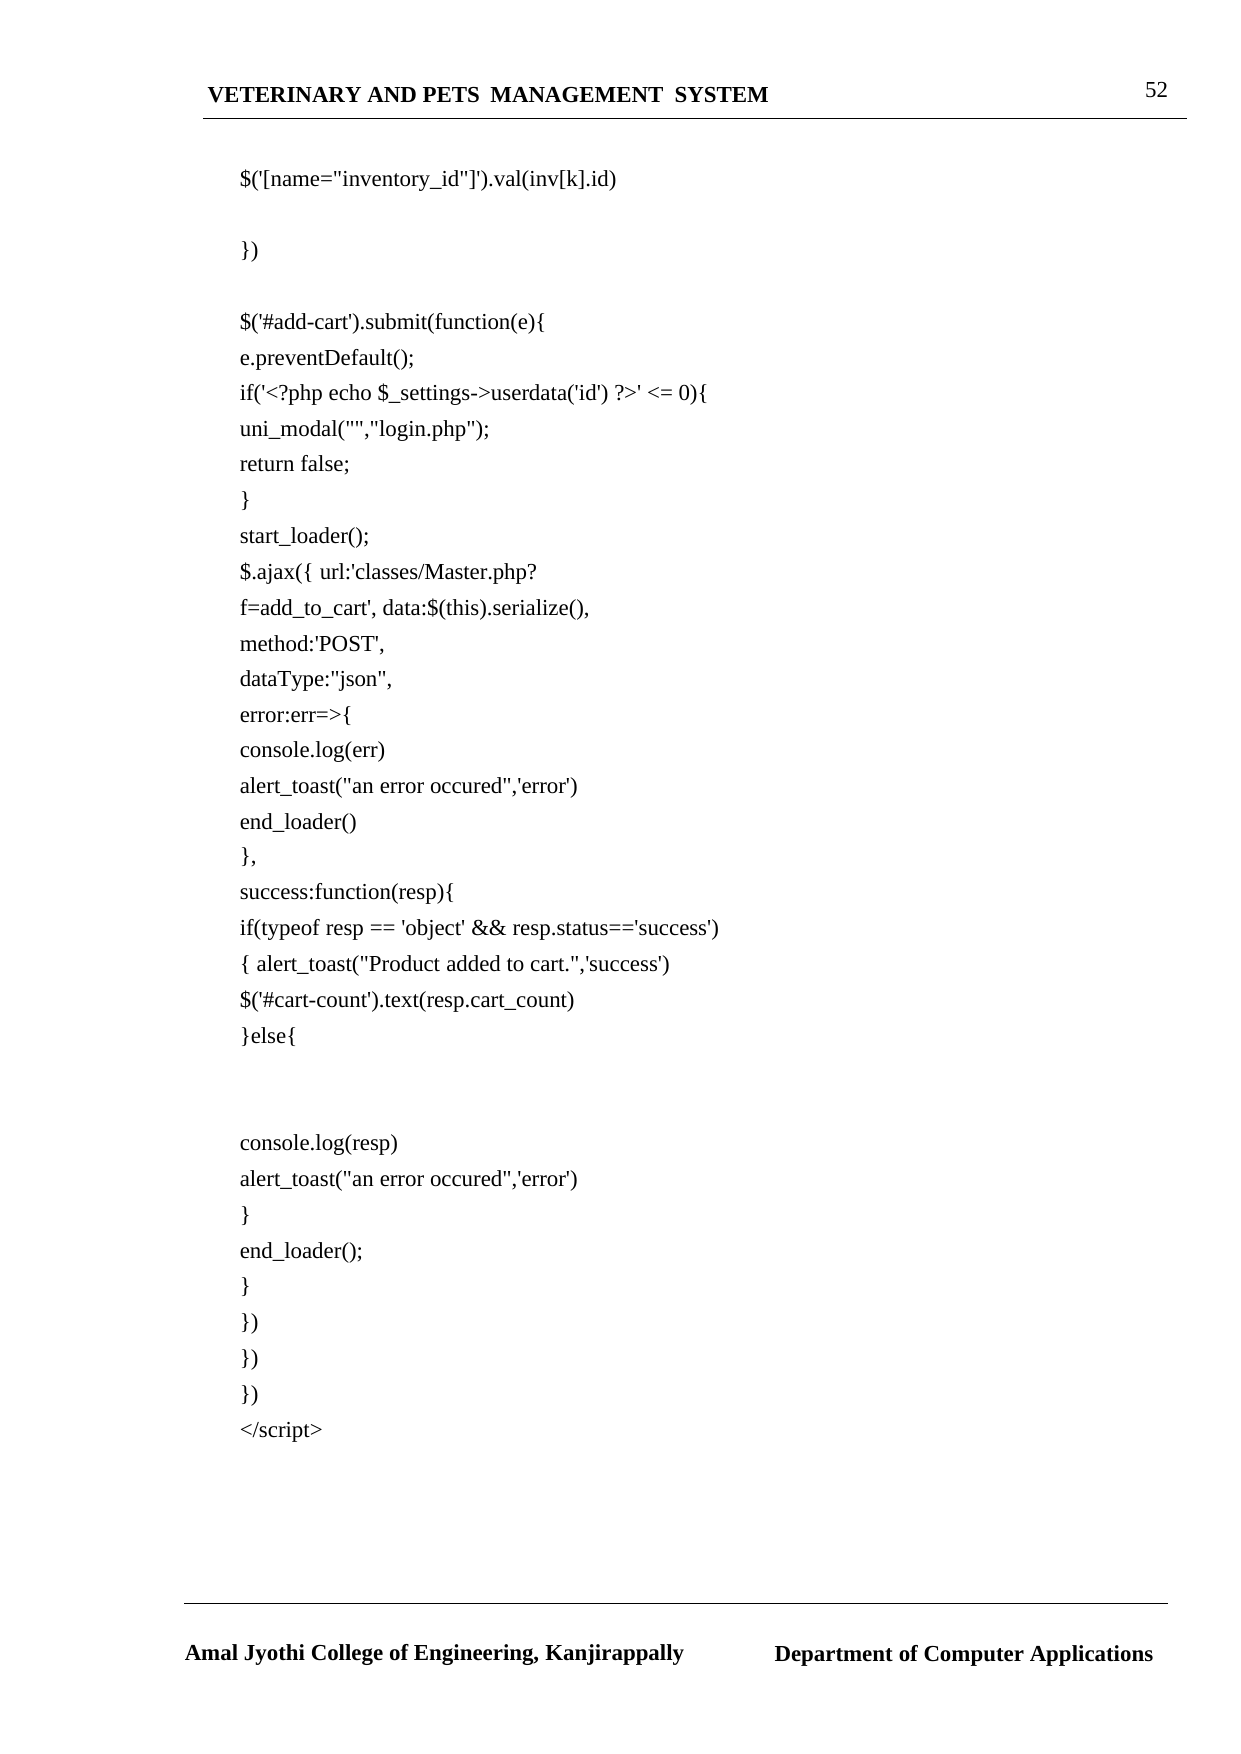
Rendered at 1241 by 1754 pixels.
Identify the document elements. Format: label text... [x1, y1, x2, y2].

text if(typeof resp == 'object' && resp.status=='success'){ alert_toast("Product added to cart.",'success') [239, 914, 729, 976]
text console.log(resp) [239, 1129, 1230, 1156]
text $.ajax({ url:'classes/Master.php?f=add_to_cart', data:$(this).serialize(), [239, 558, 663, 620]
text }) [239, 1308, 1230, 1335]
text $('#add-cart').submit(function(e){ e.preventDefault(); [239, 308, 663, 370]
text method:'POST', dataType:"json", error:err=>{ console.log(err) [239, 630, 394, 763]
text if('<?php echo $_settings->userdata('id') ?>' <= 0){ uni_modal("","login.php"); [239, 379, 711, 442]
text $('[name="inventory_id"]').val(inv[k].id) [239, 164, 1230, 191]
text $('#cart-count').text(resp.cart_count) [239, 986, 1230, 1012]
text }else{ [239, 1022, 1230, 1048]
text }) [239, 1380, 1230, 1406]
text } [239, 1201, 1230, 1227]
text } [239, 1272, 1230, 1299]
text alert_toast("an error occured",'error') end_loader() [239, 772, 578, 834]
text } [239, 487, 1230, 513]
text }, [239, 843, 1230, 869]
text end_loader(); [239, 1237, 1230, 1263]
text return false; [239, 451, 1230, 477]
text alert_toast("an error occured",'error') [239, 1165, 1230, 1191]
text }) [239, 236, 1230, 262]
text start_loader(); [239, 523, 1230, 549]
text success:function(resp){ [239, 878, 1230, 904]
text }) [239, 1344, 1230, 1371]
text </script> [239, 1416, 1230, 1442]
